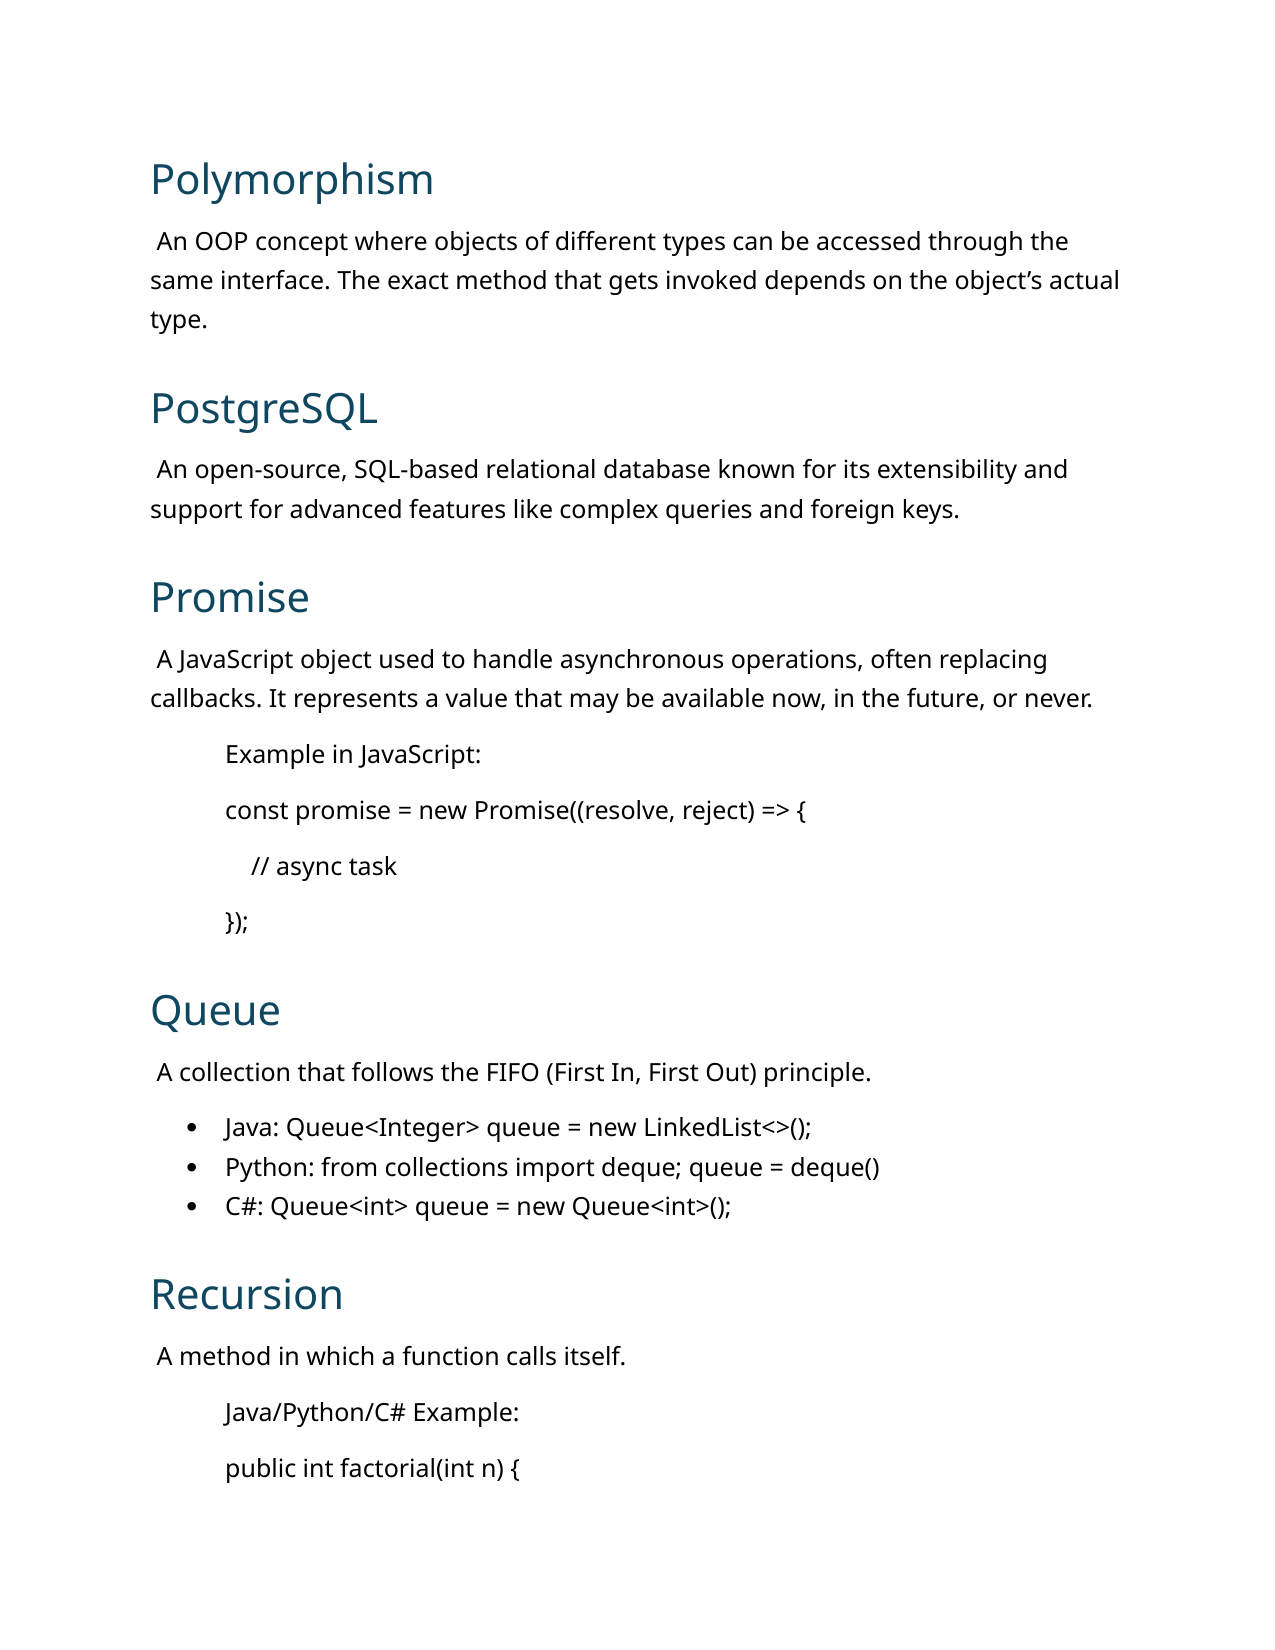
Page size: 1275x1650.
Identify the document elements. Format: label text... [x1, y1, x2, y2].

text An open-source, SQL-based relational database known for its extensibility and support for advanced features like complex queries and foreign keys. [150, 452, 1125, 525]
text public int factorial(int n) { [225, 1450, 1125, 1484]
subtitle PostgreSQL [150, 378, 1125, 435]
subtitle Promise [150, 568, 1125, 625]
list Java: Queue<Integer> queue = new LinkedList<>(); [187, 1110, 1125, 1144]
text An OOP concept where objects of different types can be accessed through the same interface. The exact method that gets invoked depends on the object’s actual type. [150, 223, 1125, 336]
text A method in which a function calls itself. [150, 1338, 1125, 1373]
text A collection that follows the FIFO (First In, First Out) principle. [150, 1054, 1125, 1088]
text // async task [225, 848, 1125, 882]
list C#: Queue<int> queue = new Queue<int>(); [187, 1188, 1125, 1222]
text Java/Python/C# Example: [225, 1394, 1125, 1428]
list Python: from collections import deque; queue = deque() [187, 1149, 1125, 1183]
text }); [225, 904, 1125, 938]
subtitle Recursion [150, 1265, 1125, 1322]
text Example in JavaScript: [225, 736, 1125, 771]
text A JavaScript object used to handle asynchronous operations, often replacing callbacks. It represents a value that may be available now, in the future, or never. [150, 641, 1125, 715]
subtitle Polymorphism [150, 150, 1125, 207]
subtitle Queue [150, 981, 1125, 1037]
text const promise = new Promise((resolve, reject) => { [225, 792, 1125, 826]
